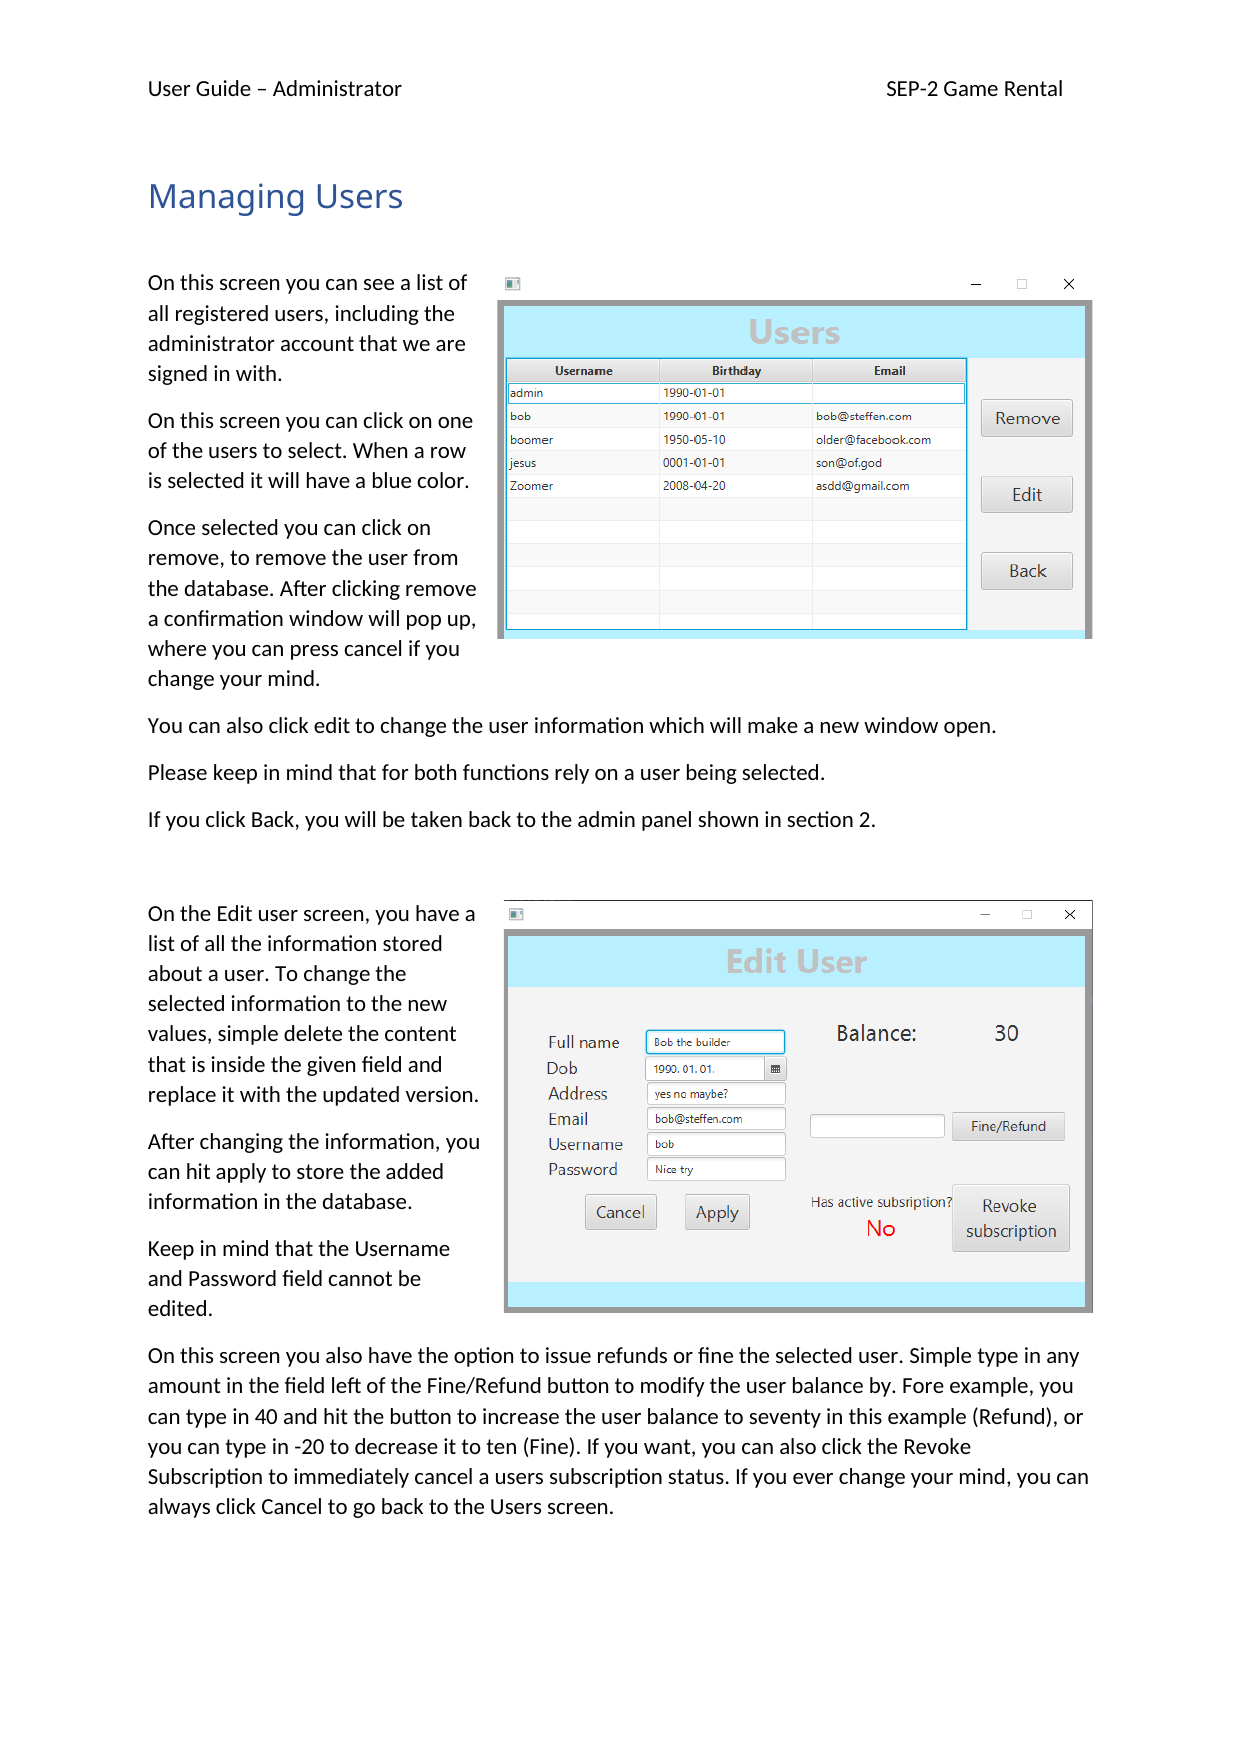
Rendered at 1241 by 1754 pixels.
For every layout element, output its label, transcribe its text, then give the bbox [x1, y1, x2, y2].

text After changing the information, you can hit apply to store the added information in the database. [148, 1127, 503, 1215]
text On this screen you also have the option to issue refunds or fine the selected user. Simple type in any amount in the field left of the Fine/Refund button to modify the user balance by. Fore example, you can type in 40 and hit the button to increase the user balance to seventy in this example (Refund), or you can type in -20 to decrease it to ten (Fine). If you want, you can also click the Revoke Subscription to immediately cancel a users subscription status. If you ever change your mind, you can always click Cancel to go back to the Users screen. [148, 1341, 1093, 1520]
picture [497, 271, 1093, 639]
picture [503, 900, 1093, 1313]
text On the Edit user screen, you have a list of all the information stored about a user. To change the selected information to the new values, simple delete the content that is inside the given field and replace it with the updated version. [148, 899, 1093, 1108]
subtitle Managing Users [148, 173, 1093, 218]
text Once selected you can click on remove, to remove the user from the database. After clicking remove a confirmation window will pop up, where you can press cancel if you change your mind. [148, 513, 1093, 692]
text You can also click edit to change the user information which will make a new window open. [148, 711, 1093, 739]
text On this screen you can see a list of all registered users, including the administrator account that we are signed in with. [148, 268, 1093, 387]
text Keep in mind that the Username and Password field cannot be edited. [148, 1234, 1093, 1322]
text Please keep in mind that for both functions rely on a user being selected. [148, 758, 1093, 786]
text On this screen you can click on one of the users to select. When a row is selected it will have a blue color. [148, 406, 497, 494]
text If you click Back, you will be taken back to the admin panel shown in section 2. [148, 805, 1093, 833]
